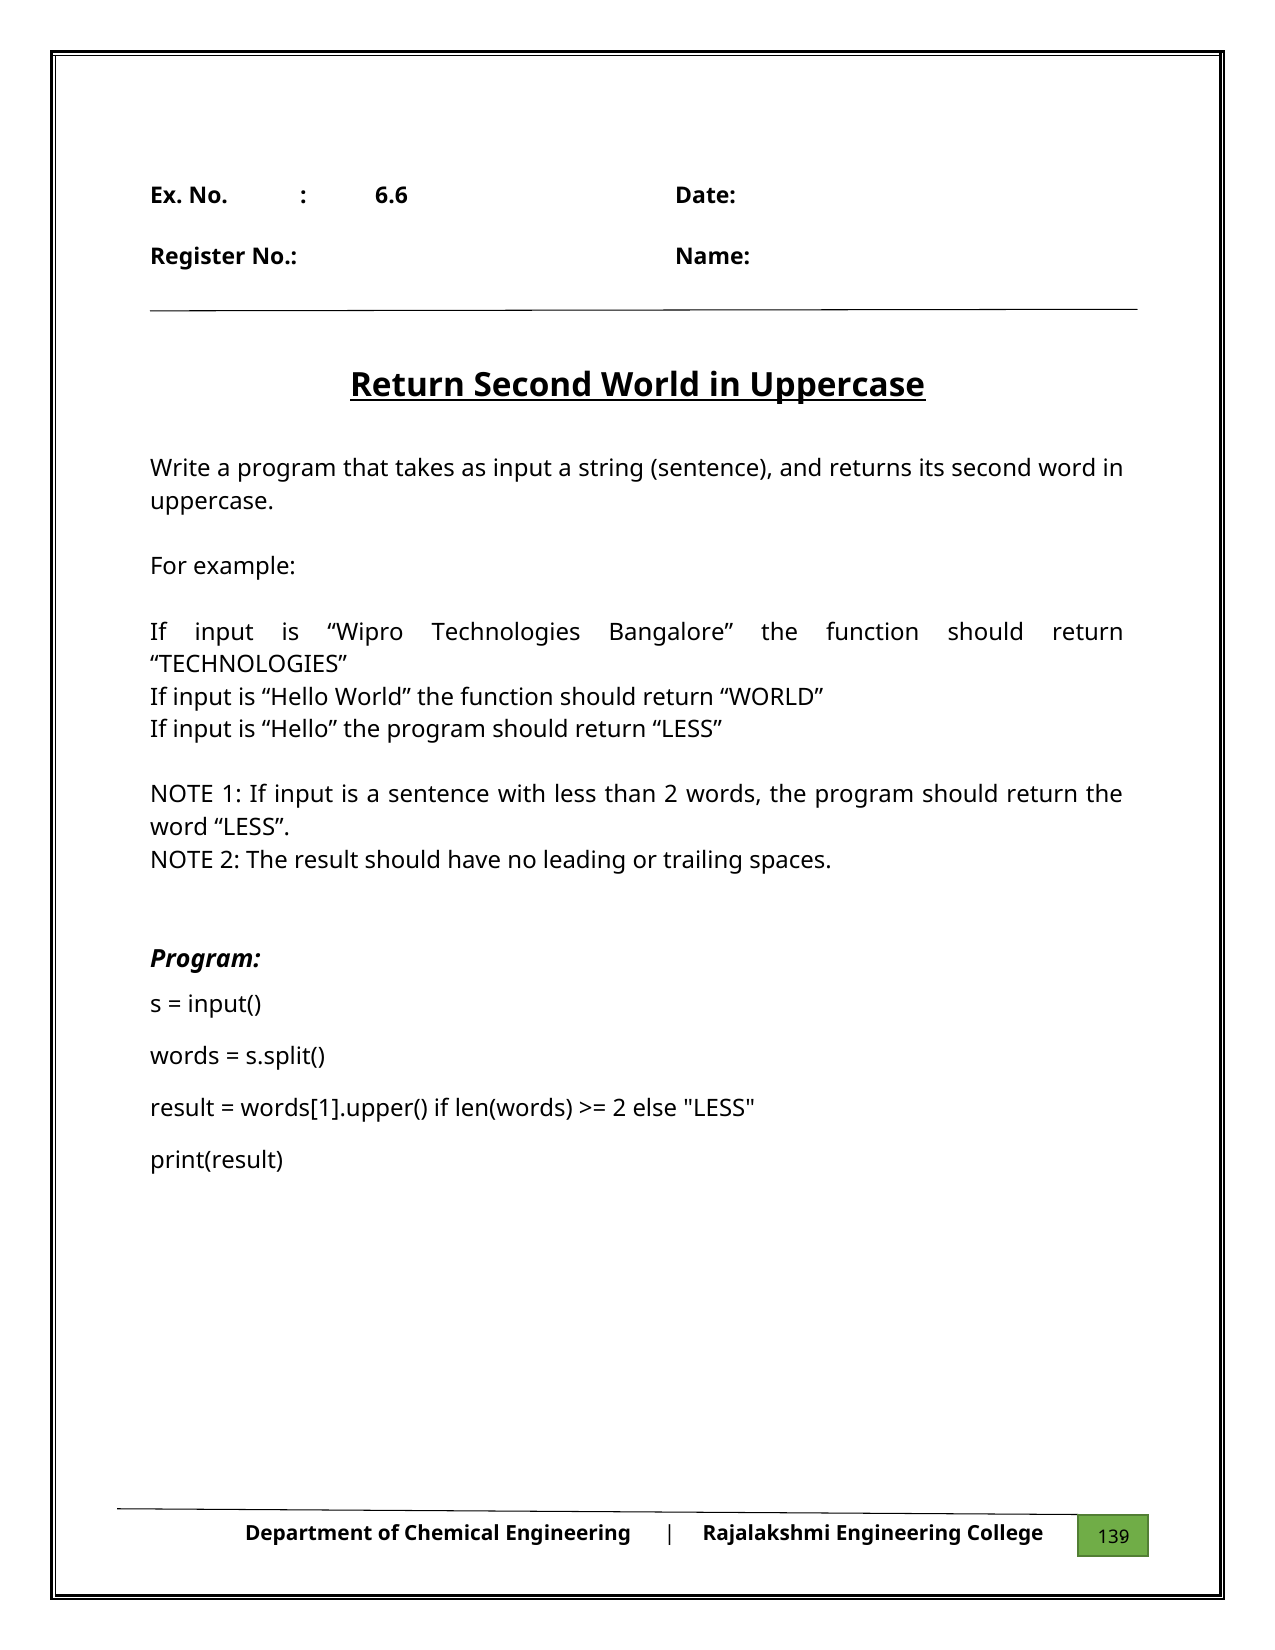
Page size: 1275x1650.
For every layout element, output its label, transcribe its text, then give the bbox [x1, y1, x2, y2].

text Return Second World in Uppercase [150, 360, 1125, 406]
text If input is “Hello” the program should return “LESS” [150, 712, 1125, 745]
text If input is “Wipro Technologies Bangalore” the function should return “TECHNOLOGIES” [150, 614, 1125, 679]
text Ex. No. : 6.6 Date: [150, 179, 1125, 210]
text NOTE 2: The result should have no leading or trailing spaces. [150, 842, 1125, 875]
text s = input() [150, 987, 1125, 1019]
text If input is “Hello World” the function should return “WORLD” [150, 679, 1125, 712]
text words = s.split() [150, 1039, 1125, 1071]
text NOTE 1: If input is a sentence with less than 2 words, the program should return the word “LESS”. [150, 777, 1125, 842]
text Program: [150, 940, 1125, 974]
text Write a program that takes as input a string (sentence), and returns its second word in uppercase. [150, 451, 1125, 516]
text Register No.: Name: [150, 239, 1125, 271]
text For example: [150, 549, 1125, 582]
text print(result) [150, 1142, 1125, 1175]
text result = words[1].upper() if len(words) >= 2 else "LESS" [150, 1091, 1125, 1123]
